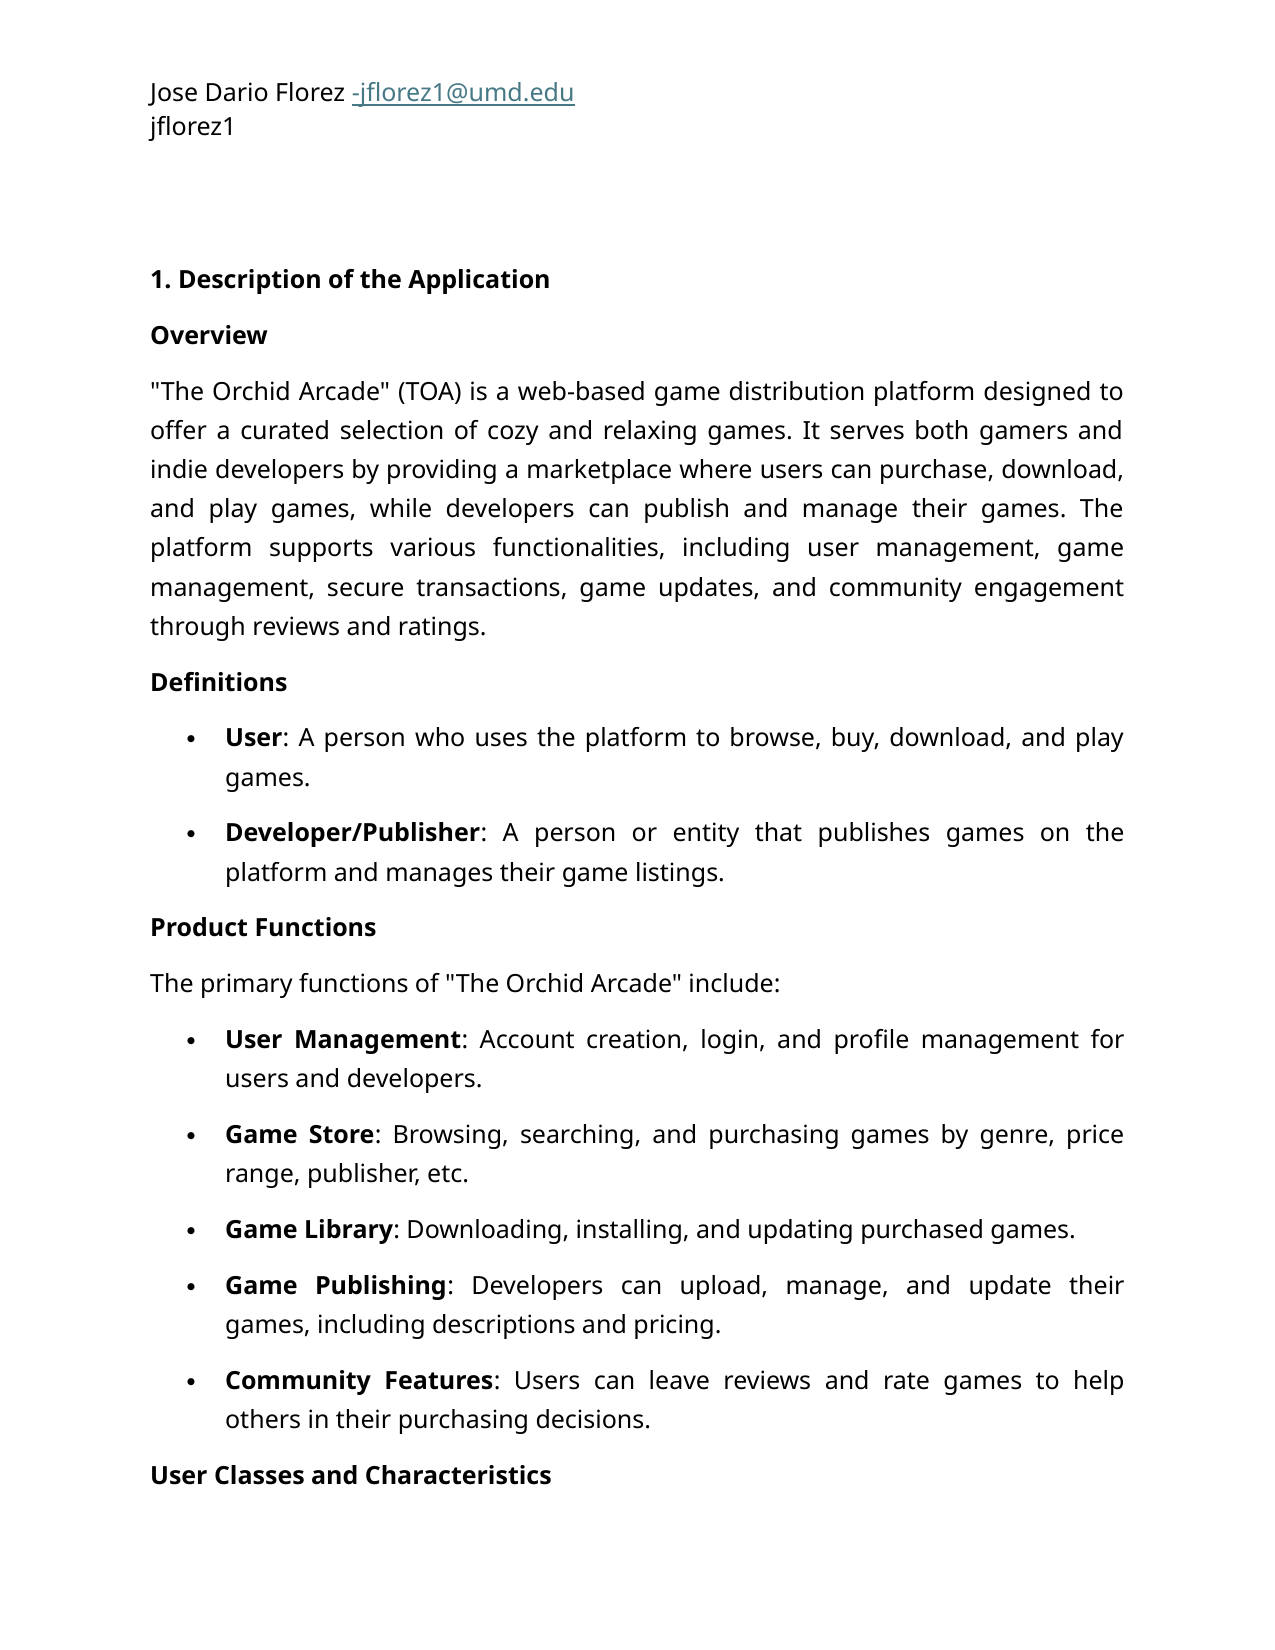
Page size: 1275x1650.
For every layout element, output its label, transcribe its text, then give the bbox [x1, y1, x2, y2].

list Community Features: Users can leave reviews and rate games to help others in their purchasing decisions. [187, 1362, 1125, 1436]
text "The Orchid Arcade" (TOA) is a web-based game distribution platform designed to offer a curated selection of cozy and relaxing games. It serves both gamers and indie developers by providing a marketplace where users can purchase, download, and play games, while developers can publish and manage their games. The platform supports various functionalities, including user management, game management, secure transactions, game updates, and community engagement through reviews and ratings. [150, 373, 1125, 642]
subtitle Product Functions [150, 910, 1125, 944]
subtitle Overview [150, 317, 1125, 352]
list Game Store: Browsing, searching, and purchasing games by genre, price range, publisher, etc. [187, 1117, 1125, 1190]
subtitle Definitions [150, 664, 1125, 698]
subtitle User Classes and Characteristics [150, 1457, 1125, 1492]
list Game Library: Downloading, installing, and updating purchased games. [187, 1212, 1125, 1246]
subtitle 1. Description of the Application [150, 262, 1125, 296]
text The primary functions of "The Orchid Arcade" include: [150, 966, 1125, 1000]
list Developer/Publisher: A person or entity that publishes games on the platform and manages their game listings. [187, 815, 1125, 888]
list Game Publishing: Developers can upload, manage, and update their games, including descriptions and pricing. [187, 1267, 1125, 1341]
list User: A person who uses the platform to browse, buy, download, and play games. [187, 720, 1125, 793]
list User Management: Account creation, login, and profile management for users and developers. [187, 1022, 1125, 1095]
